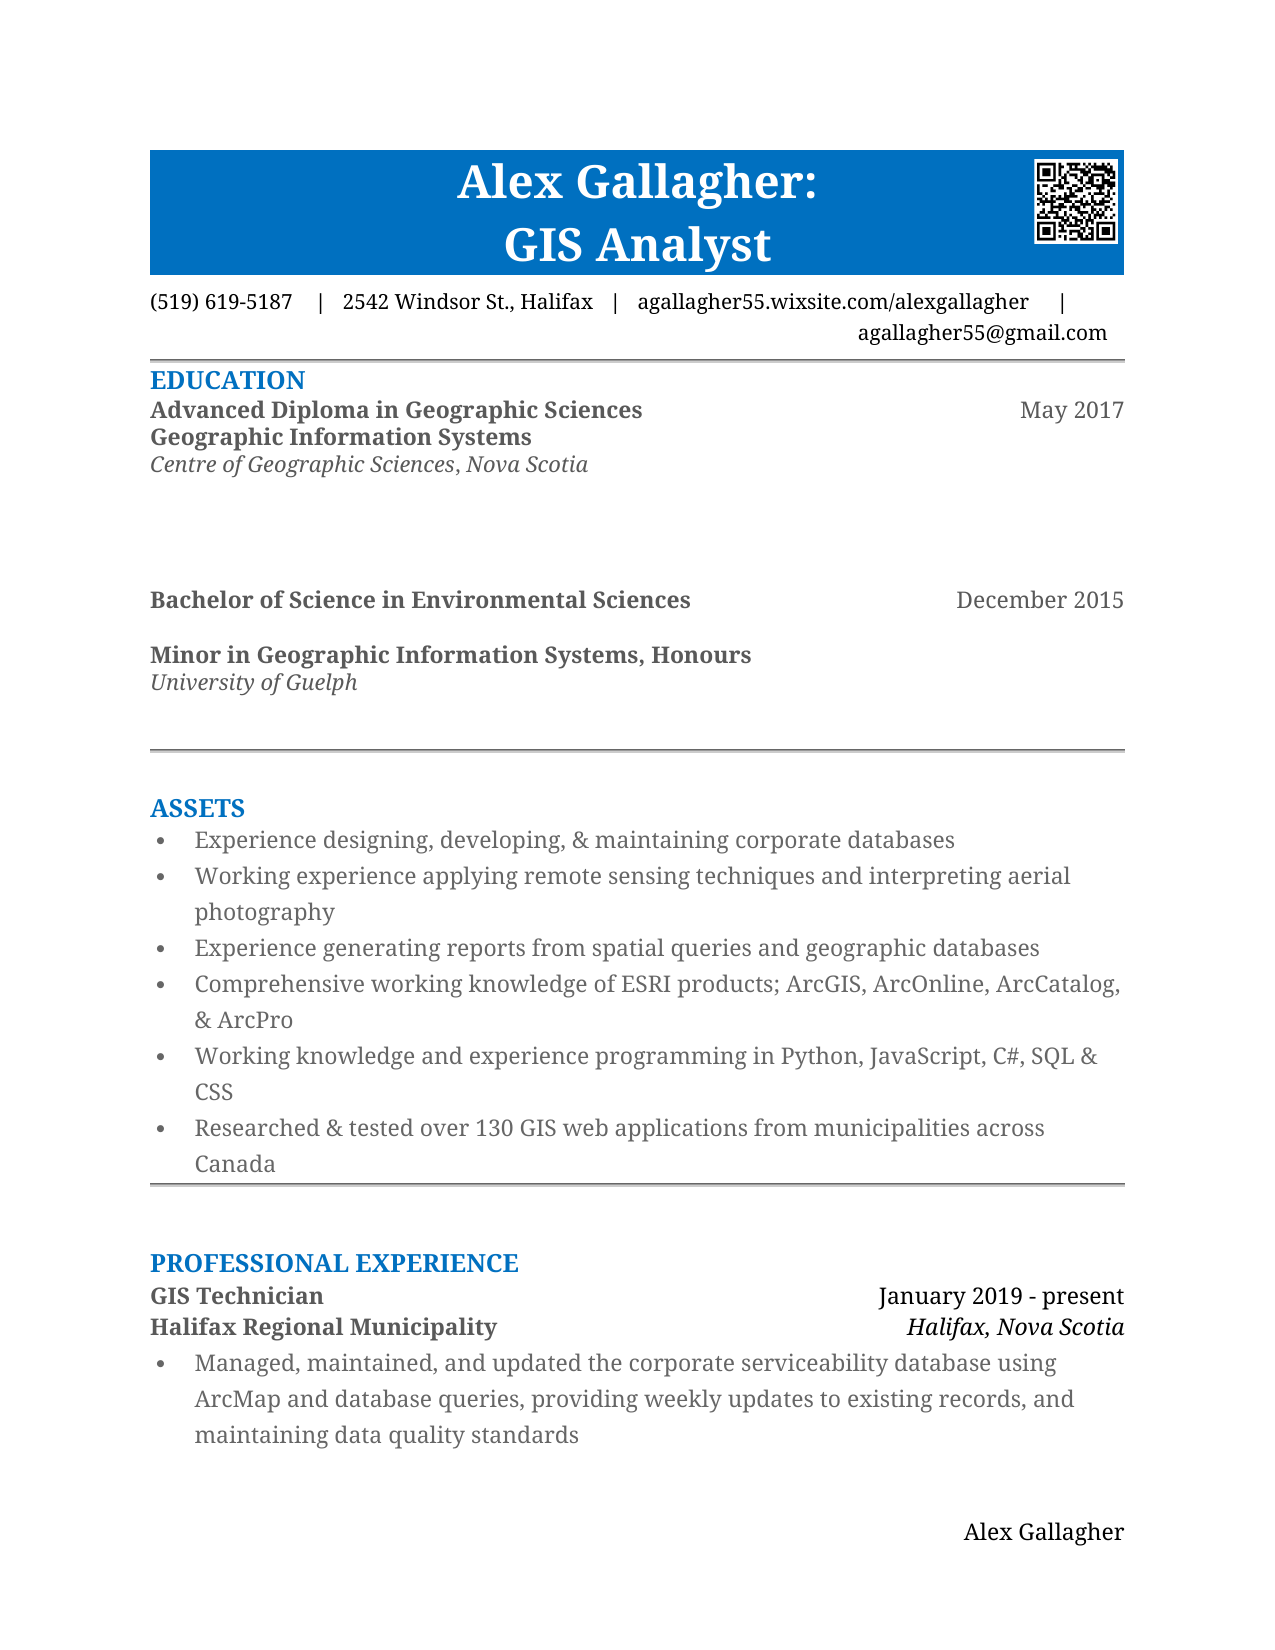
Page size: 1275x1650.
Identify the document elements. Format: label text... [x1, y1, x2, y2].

list Researched & tested over 130 GIS web applications from municipalities across Canada [157, 1112, 1124, 1179]
text Geographic Information Systems [150, 424, 1124, 451]
picture [150, 1183, 1125, 1187]
text Centre of Geographic Sciences, Nova Scotia [150, 451, 1124, 478]
text ASSETS [150, 790, 1124, 824]
text Bachelor of Science in Environmental Sciences December 2015 [150, 587, 1124, 641]
picture [150, 359, 1125, 363]
list Experience generating reports from spatial queries and geographic databases [157, 932, 1124, 963]
text Advanced Diploma in Geographic Sciences May 2017 [150, 397, 1124, 424]
text GIS Analyst [150, 212, 1124, 275]
picture [1034, 159, 1118, 244]
text (519) 619-5187 | 2542 Windsor St., Halifax | agallagher55.wixsite.com/alexgallagher | agallagher55@gmail.com [150, 287, 1124, 347]
list Working knowledge and experience programming in Python, JavaScript, C#, SQL & CSS [157, 1040, 1124, 1107]
list Experience designing, developing, & maintaining corporate databases [157, 824, 1124, 856]
list Comprehensive working knowledge of ESRI products; ArcGIS, ArcOnline, ArcCatalog, & ArcPro [157, 968, 1124, 1035]
text PROFESSIONAL EXPERIENCE [150, 1246, 1124, 1280]
text Minor in Geographic Information Systems, Honours [150, 641, 1124, 668]
picture [150, 749, 1125, 753]
text Alex Gallagher: [150, 150, 1124, 212]
list Working experience applying remote sensing techniques and interpreting aerial photography [157, 860, 1124, 927]
subtitle GIS Technician January 2019 - present [150, 1280, 1124, 1311]
text EDUCATION [150, 363, 1124, 397]
text Halifax Regional Municipality Halifax, Nova Scotia [150, 1311, 1124, 1342]
text University of Guelph [150, 668, 1124, 749]
